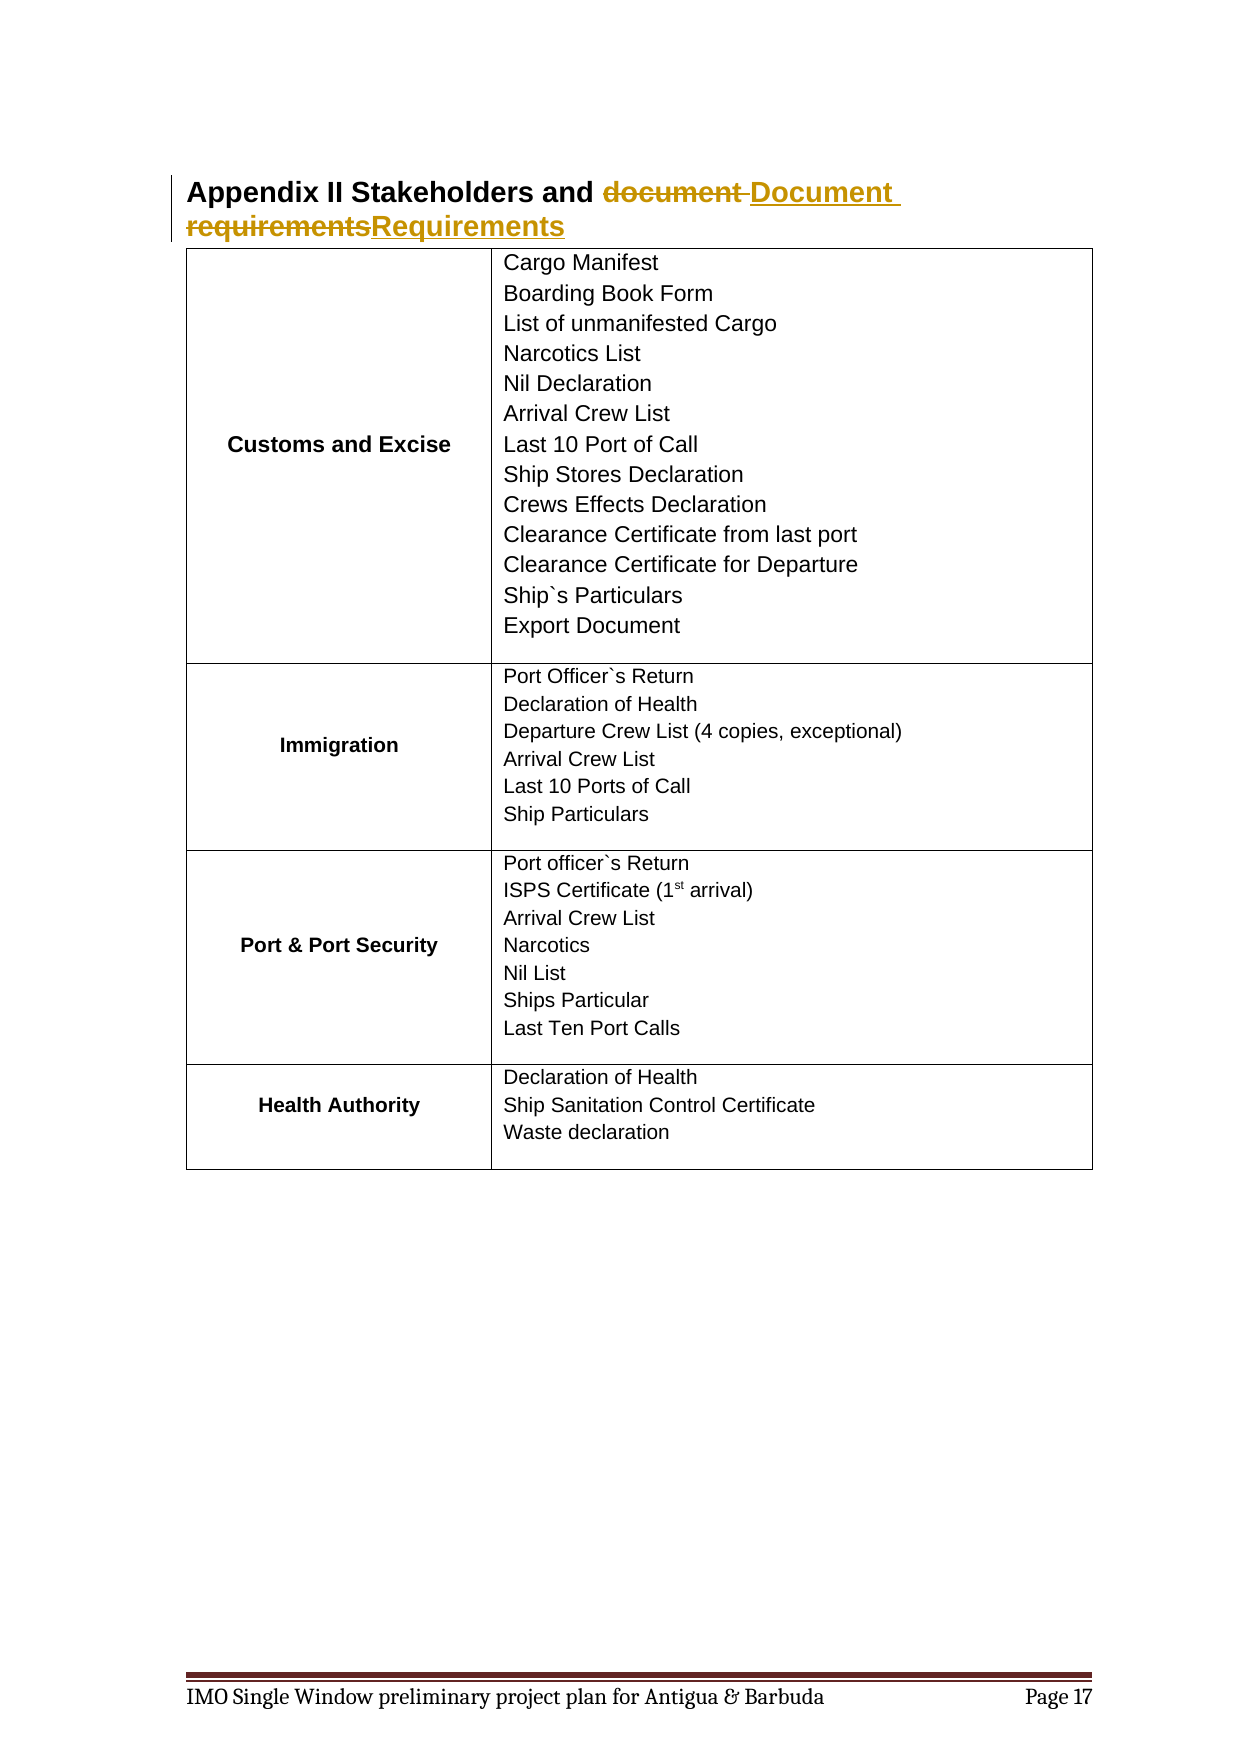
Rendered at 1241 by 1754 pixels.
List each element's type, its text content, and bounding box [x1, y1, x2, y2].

table_header Customs and Excise [187, 249, 491, 663]
table_cell Immigration [187, 664, 491, 850]
table_cell Declaration of Health Ship Sanitation Control Certificate Waste declaration [492, 1065, 1092, 1168]
table_cell Port officer`s Return ISPS Certificate (1st arrival) Arrival Crew List Narcotics Nil List Ships Particular Last Ten Port Calls [492, 851, 1092, 1064]
table_cell Port Officer`s Return Declaration of Health Departure Crew List (4 copies, exceptional) Arrival Crew List Last 10 Ports of Call Ship Particulars [492, 664, 1092, 850]
subtitle Appendix II Stakeholders and [186, 175, 1092, 242]
table_header Cargo Manifest Boarding Book Form List of unmanifested Cargo Narcotics List Nil Declaration Arrival Crew List Last 10 Port of Call Ship Stores Declaration Crews Effects Declaration Clearance Certificate from last port Clearance Certificate for Departure Ship`s Particulars Export Document [492, 249, 1092, 663]
table_cell Health Authority [187, 1065, 491, 1168]
table_cell Port & Port Security [187, 851, 491, 1064]
